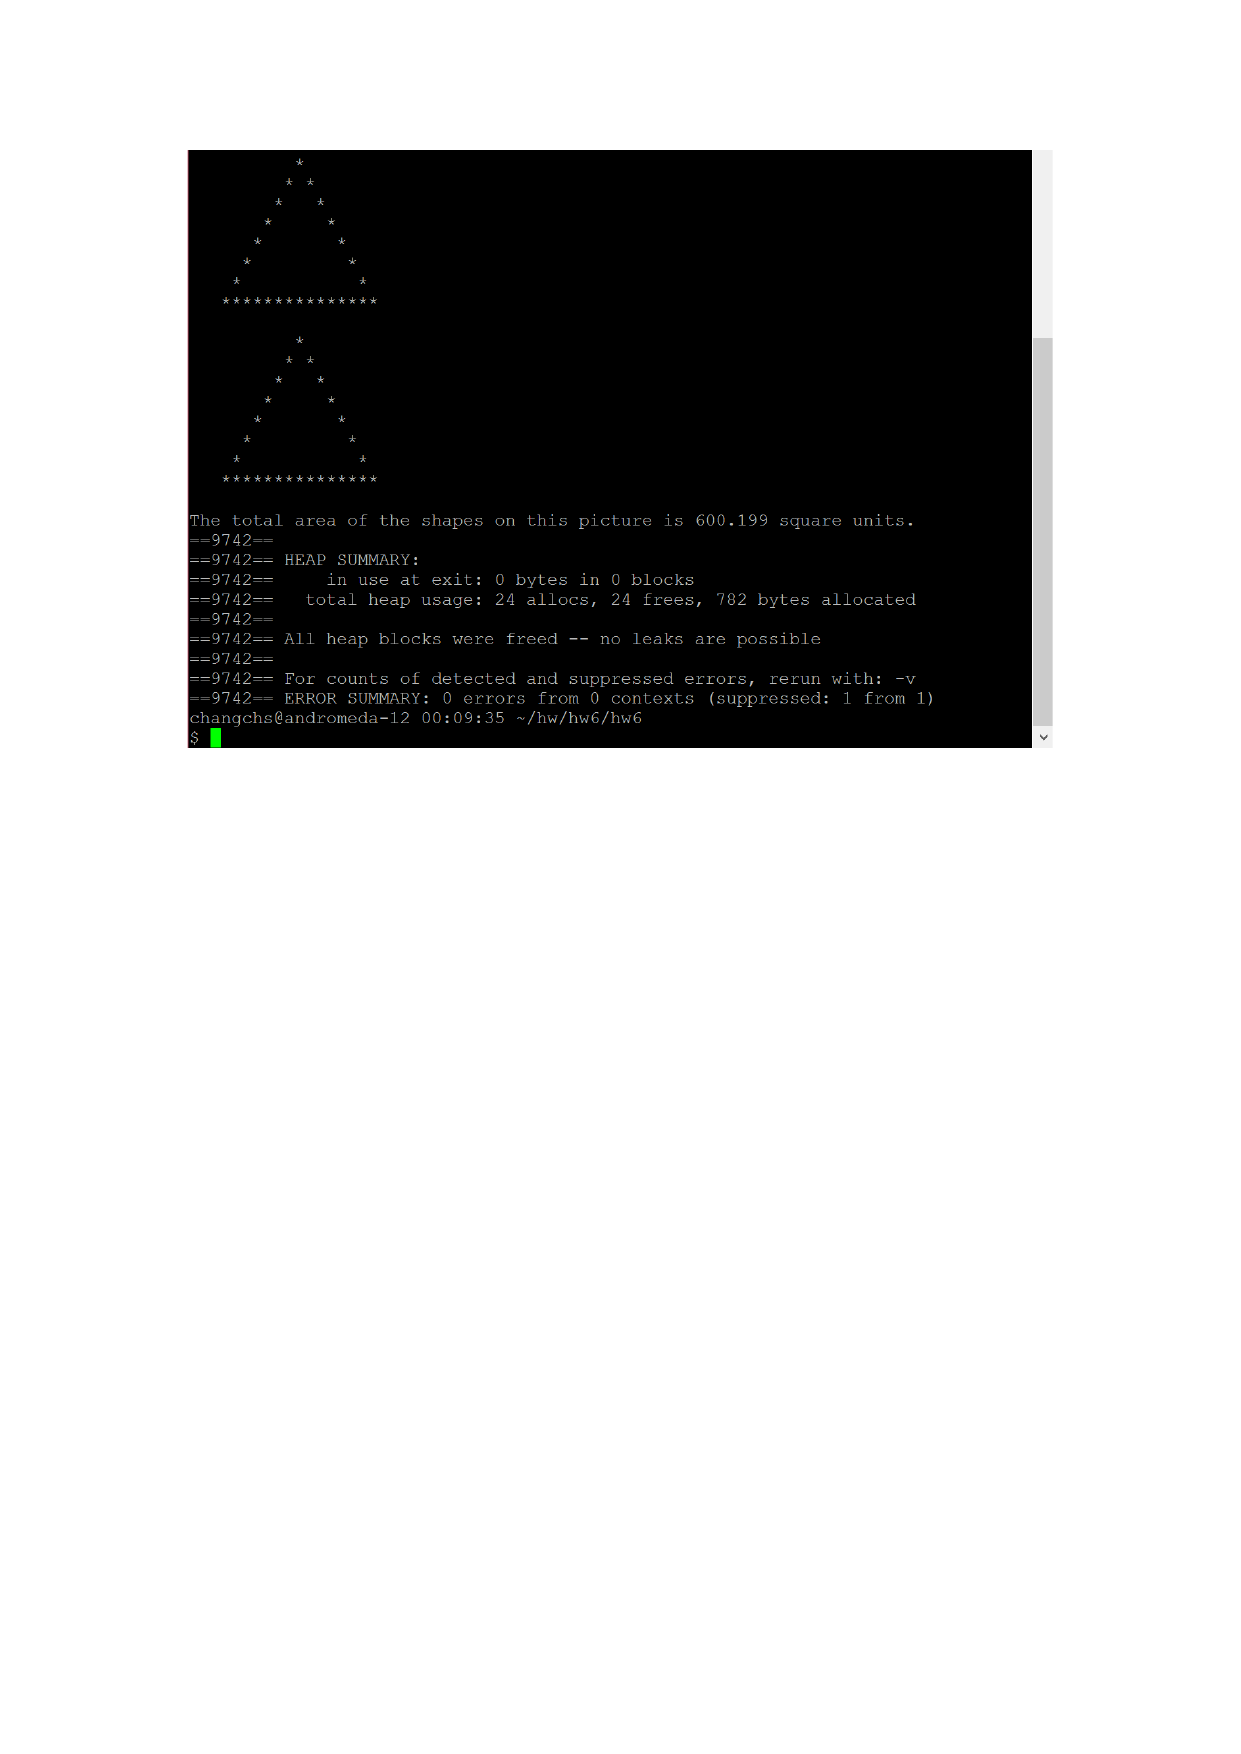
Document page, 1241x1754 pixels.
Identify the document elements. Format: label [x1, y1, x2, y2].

picture [187, 150, 1053, 748]
